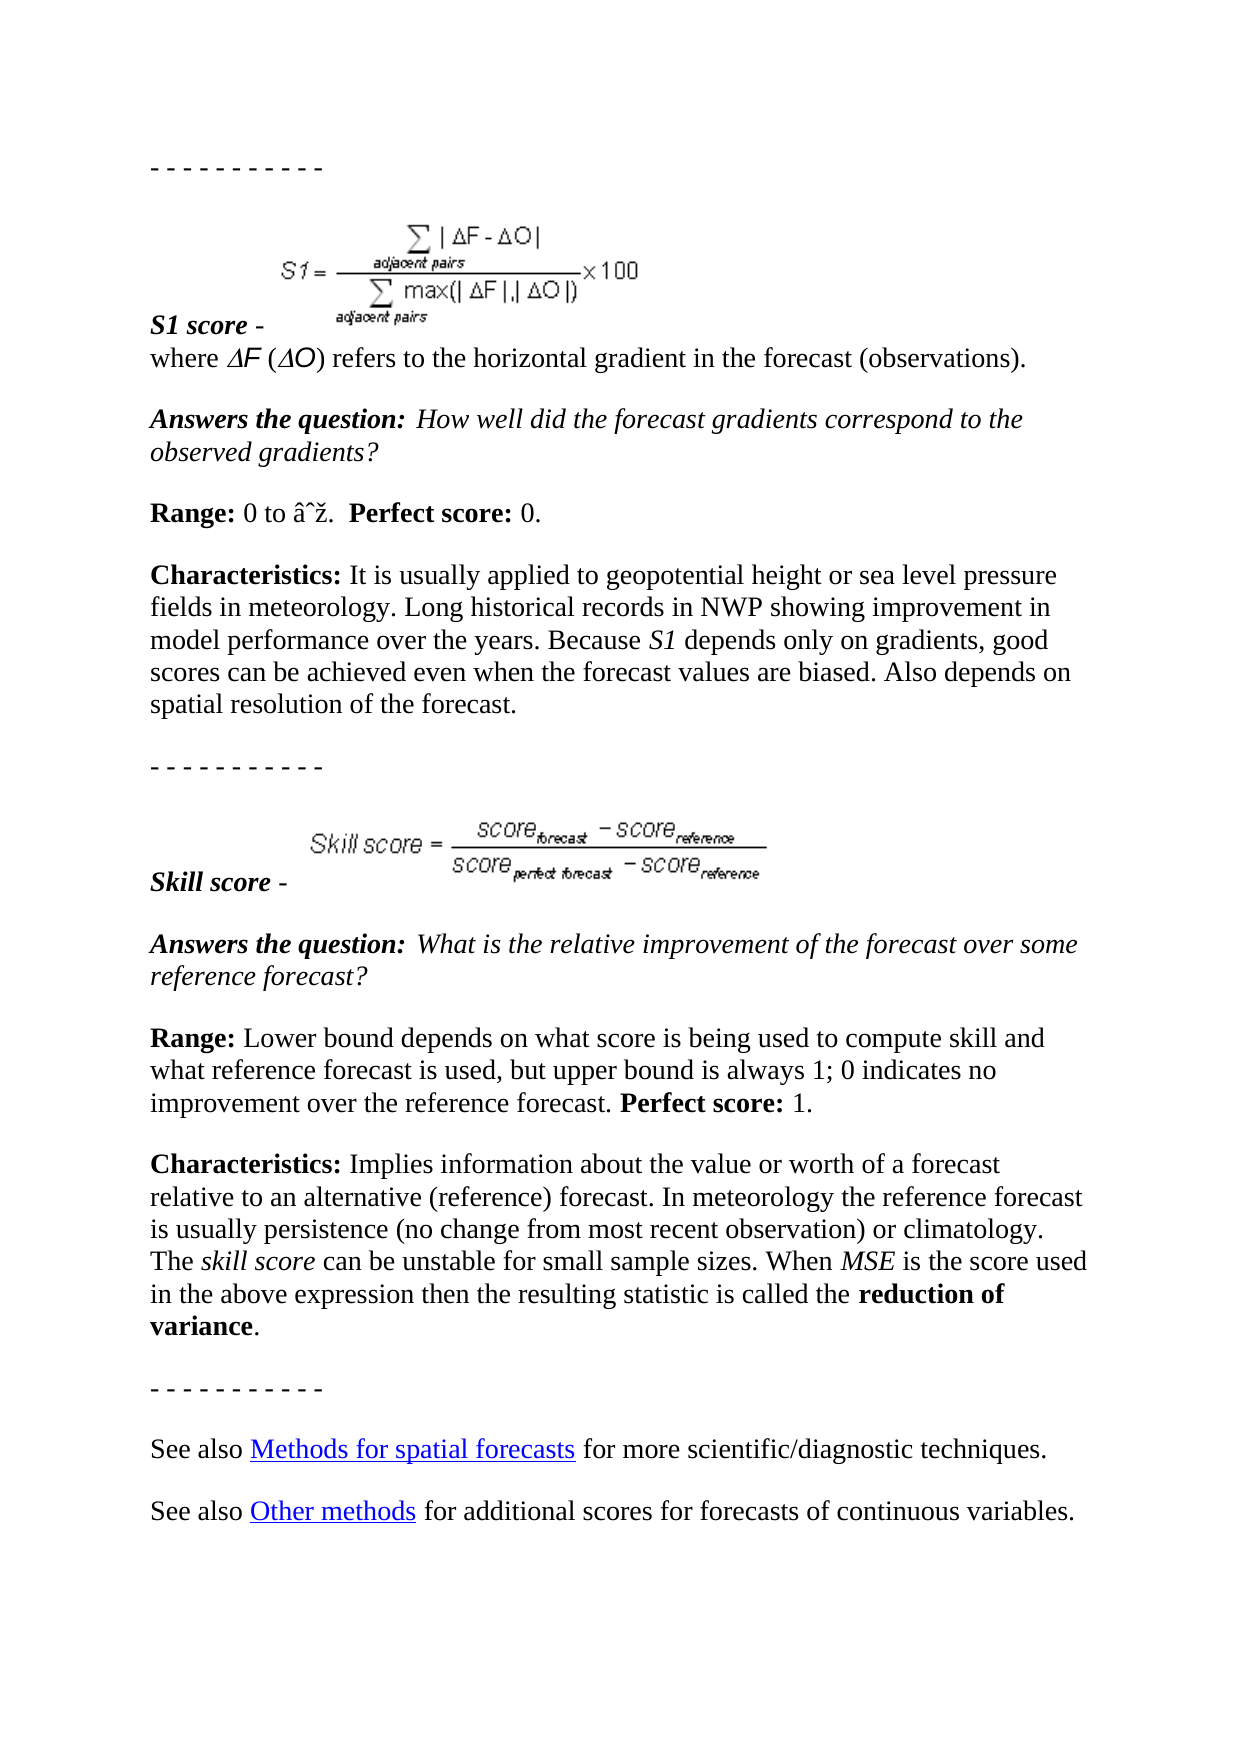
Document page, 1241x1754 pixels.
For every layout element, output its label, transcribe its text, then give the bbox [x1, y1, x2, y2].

text Characteristics: Implies information about the value or worth of a forecast relative to an alternative (reference) forecast. In meteorology the reference forecast is usually persistence (no change from most recent observation) or climatology. The skill score can be unstable for small sample sizes. When MSE is the score used in the above expression then the resulting statistic is called the reduction of variance. [150, 1147, 1090, 1342]
text See also Methods for spatial forecasts for more scientific/diagnostic techniques. [150, 1432, 1090, 1465]
text Answers the question: What is the relative improvement of the forecast over some reference forecast? [150, 927, 1090, 992]
text Answers the question: How well did the forecast gradients correspond to the observed gradients? [150, 402, 1090, 467]
text Range: 0 to âˆž. Perfect score: 0. [150, 496, 1090, 529]
picture [294, 810, 778, 892]
text - - - - - - - - - - - [150, 1371, 1090, 1403]
picture [271, 211, 650, 335]
text - - - - - - - - - - - [150, 150, 1090, 182]
text Range: Lower bound depends on what score is being used to compute skill and what reference forecast is used, but upper bound is always 1; 0 indicates no improvement over the reference forecast. Perfect score: 1. [150, 1021, 1090, 1118]
text See also Other methods for additional scores for forecasts of continuous variables. [150, 1494, 1090, 1526]
text - - - - - - - - - - - [150, 749, 1090, 781]
text Characteristics: It is usually applied to geopotential height or sea level pressure fields in meteorology. Long historical records in NWP showing improvement in model performance over the years. Because S1 depends only on gradients, good scores can be achieved even when the forecast values are biased. Also depends on spatial resolution of the forecast. [150, 558, 1090, 720]
